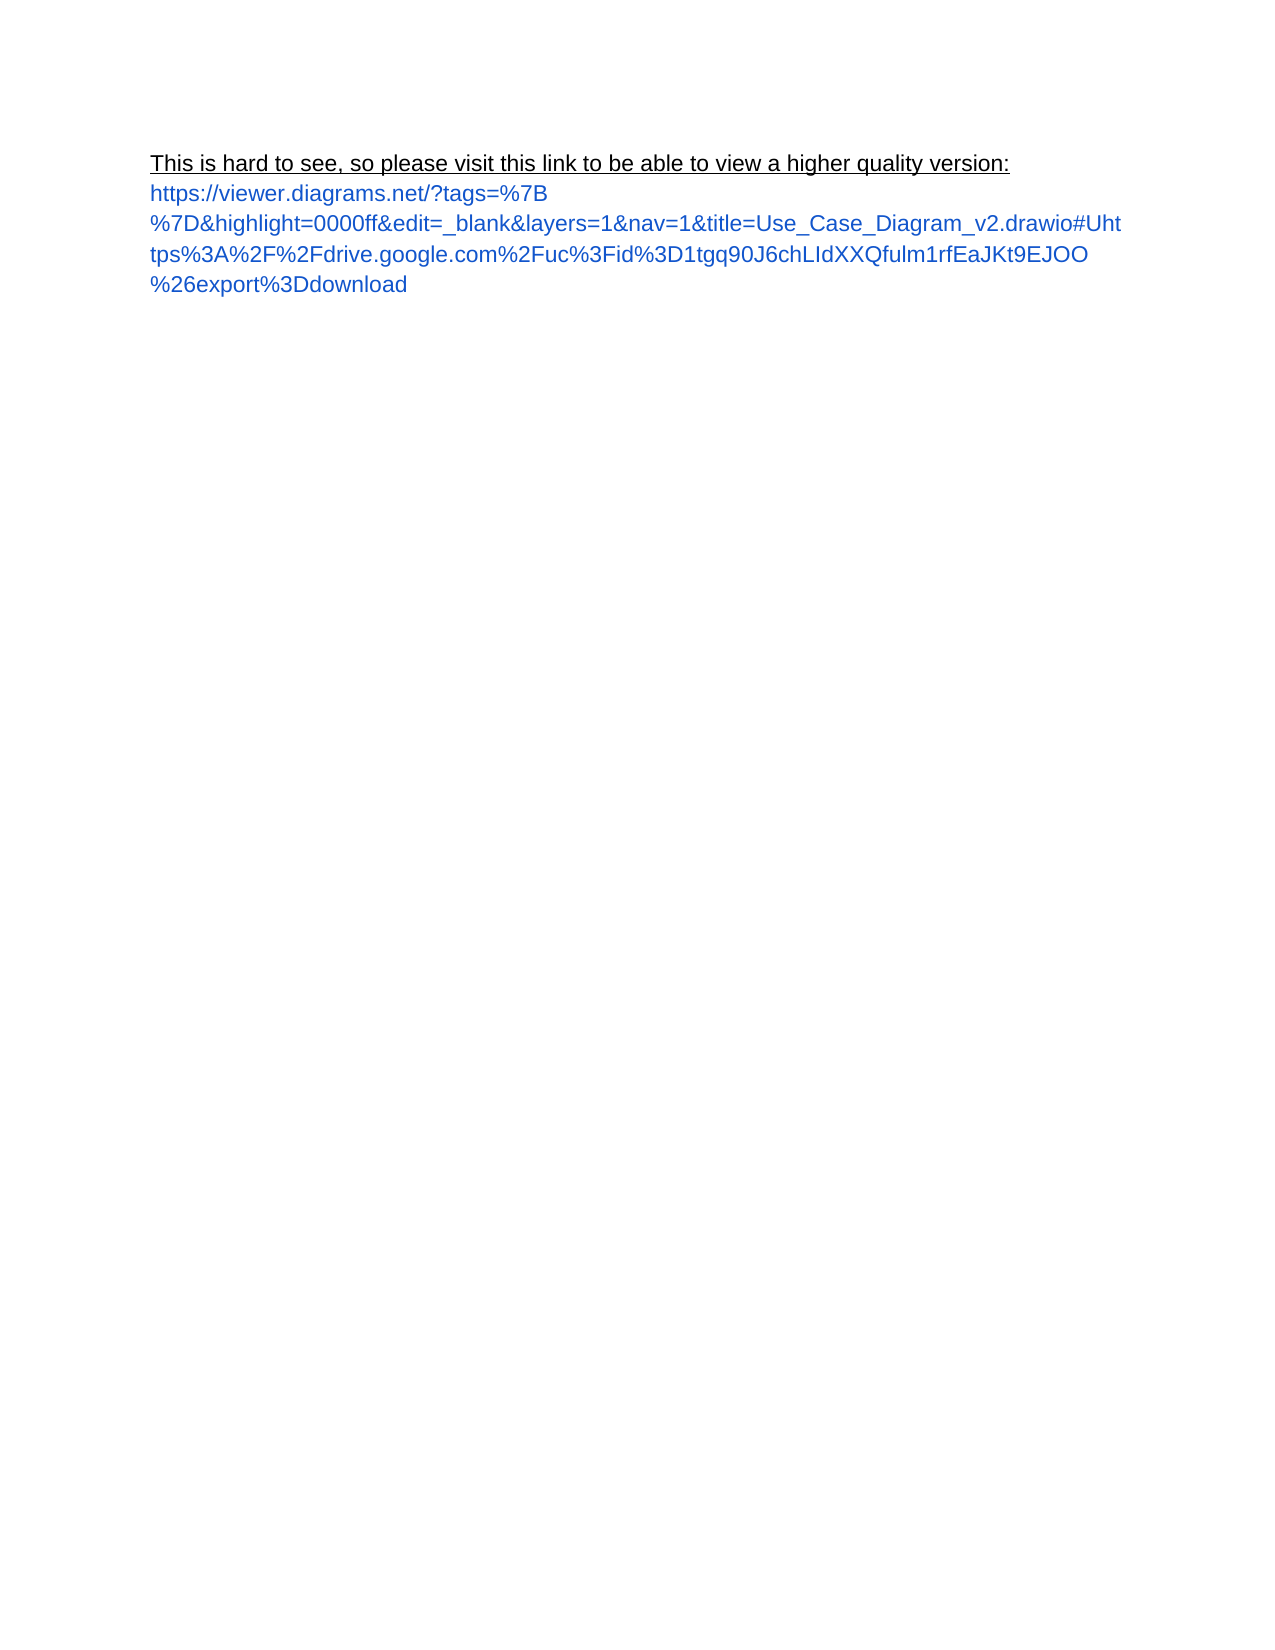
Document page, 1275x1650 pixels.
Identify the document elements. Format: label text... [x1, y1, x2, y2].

text This is hard to see, so please visit this link to be able to view a higher quality version: [150, 150, 1125, 176]
text https://viewer.diagrams.net/?tags=%7B%7D&highlight=0000ff&edit=_blank&layers=1&nav=1&title=Use_Case_Diagram_v2.drawio#Uhttps%3A%2F%2Fdrive.google.com%2Fuc%3Fid%3D1tgq90J6chLIdXXQfulm1rfEaJKt9EJOO%26export%3Ddownload [150, 180, 1125, 297]
